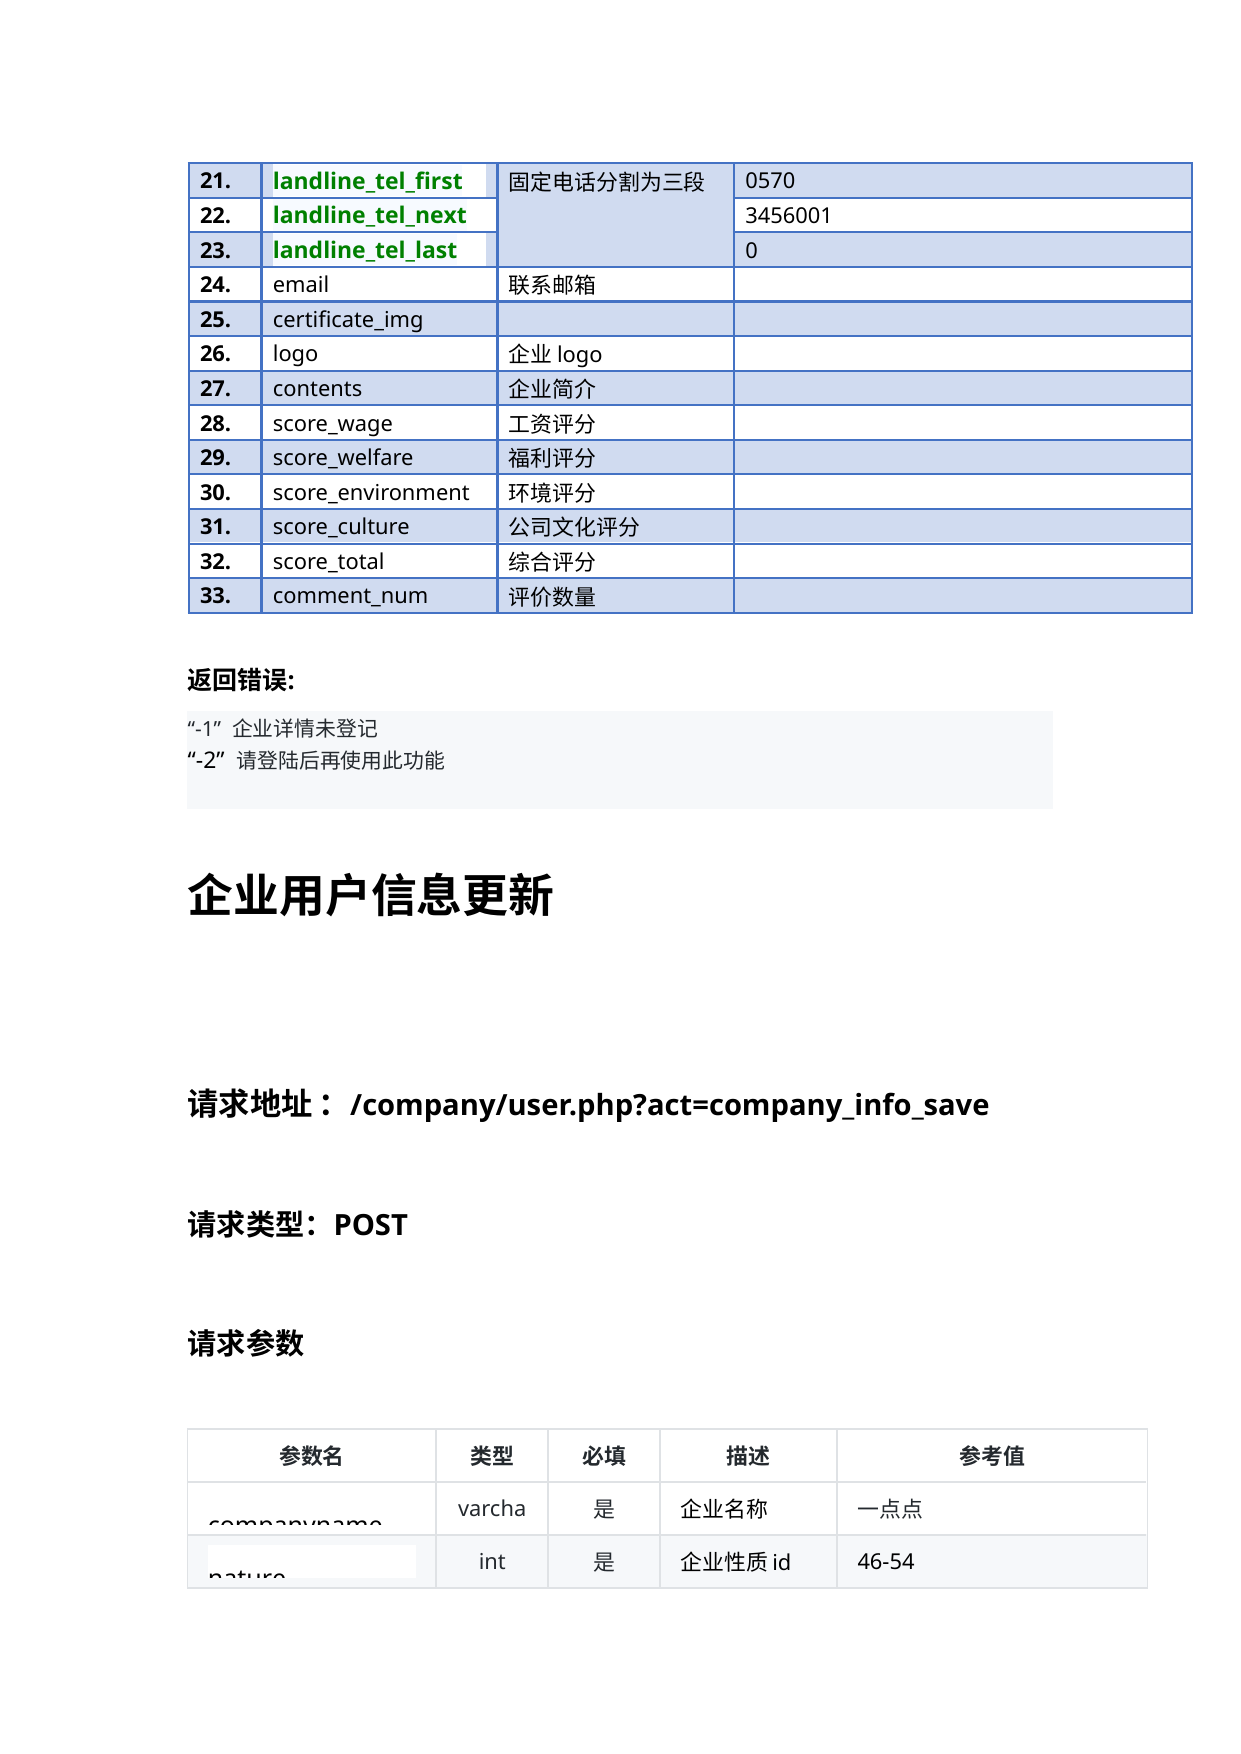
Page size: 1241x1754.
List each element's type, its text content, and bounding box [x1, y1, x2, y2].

table_cell [190, 233, 260, 266]
table_cell score_total [263, 545, 496, 577]
table_cell nature [188, 1536, 435, 1587]
table_cell 3456001 [735, 199, 1191, 231]
text “-1” 企业详情未登记 [187, 711, 1053, 744]
table_cell [190, 372, 260, 404]
table_cell 是 [549, 1536, 659, 1587]
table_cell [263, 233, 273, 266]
table_cell [190, 164, 260, 197]
table_cell email [263, 268, 496, 300]
table_cell [190, 199, 260, 231]
table_cell 0570 [735, 164, 1191, 197]
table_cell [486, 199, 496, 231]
table_cell score_culture [263, 510, 496, 542]
table_cell [190, 337, 260, 369]
table_header 必填 [549, 1430, 659, 1481]
table_cell 企业简介 [499, 372, 733, 404]
table_cell 固定电话分割为三段 [499, 164, 733, 266]
table_cell [735, 303, 1191, 335]
table_cell 0 [735, 233, 1191, 266]
table_header 描述 [661, 1430, 836, 1481]
table_cell [190, 268, 260, 300]
table_cell 是 [549, 1483, 659, 1534]
table_cell score_wage [263, 406, 496, 439]
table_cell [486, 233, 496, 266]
table_header 参考值 [838, 1430, 1147, 1481]
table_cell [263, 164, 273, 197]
table_cell companyname [188, 1483, 435, 1534]
table_cell score_welfare [263, 441, 496, 473]
table_cell [190, 441, 260, 473]
subtitle 请求类型：POST [187, 1190, 1053, 1255]
table_cell 环境评分 [499, 475, 733, 508]
table_cell 综合评分 [499, 545, 733, 577]
table_cell certificate_img [263, 303, 496, 335]
table_cell 企业名称 [661, 1483, 836, 1534]
table_cell [190, 303, 260, 335]
table_cell [735, 406, 1191, 439]
table_cell score_environment [263, 475, 496, 508]
table_cell 公司文化评分 [499, 510, 733, 542]
table_cell [735, 545, 1191, 577]
table_cell logo [263, 337, 496, 369]
text “-2” 请登陆后再使用此功能 [187, 744, 1053, 776]
table_cell varchar [437, 1483, 547, 1534]
table_cell 工资评分 [499, 406, 733, 439]
table_cell [735, 510, 1191, 542]
subtitle 企业用户信息更新 [187, 844, 1053, 942]
table_cell [499, 303, 733, 335]
subtitle 请求地址 ：/company/user.php?act=company_info_save [187, 1069, 1053, 1134]
table_cell [735, 579, 1191, 612]
table_cell 一点点 [838, 1481, 1147, 1534]
table_header 类型 [437, 1430, 547, 1481]
table_cell [735, 475, 1191, 508]
table_cell [735, 372, 1191, 404]
table_cell [190, 545, 260, 577]
table_cell [735, 441, 1191, 473]
table_cell [190, 579, 260, 612]
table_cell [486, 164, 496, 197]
table_header 参数名 [188, 1430, 435, 1481]
text 返回错误: [187, 646, 1053, 711]
table_cell [190, 510, 260, 542]
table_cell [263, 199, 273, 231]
table_cell 46-54 [838, 1534, 1147, 1587]
table_cell 福利评分 [499, 441, 733, 473]
table_cell 联系邮箱 [499, 268, 733, 300]
table_cell [190, 475, 260, 508]
subtitle 请求参数 [187, 1309, 1053, 1374]
table_cell 评价数量 [499, 579, 733, 612]
table_cell 企业性质id [661, 1536, 836, 1587]
table_cell 企业logo [499, 337, 733, 369]
table_cell int [437, 1536, 547, 1587]
table_cell contents [263, 372, 496, 404]
table_cell [735, 268, 1191, 300]
table_cell [735, 337, 1191, 369]
table_cell comment_num [263, 579, 496, 612]
table_cell [190, 406, 260, 439]
